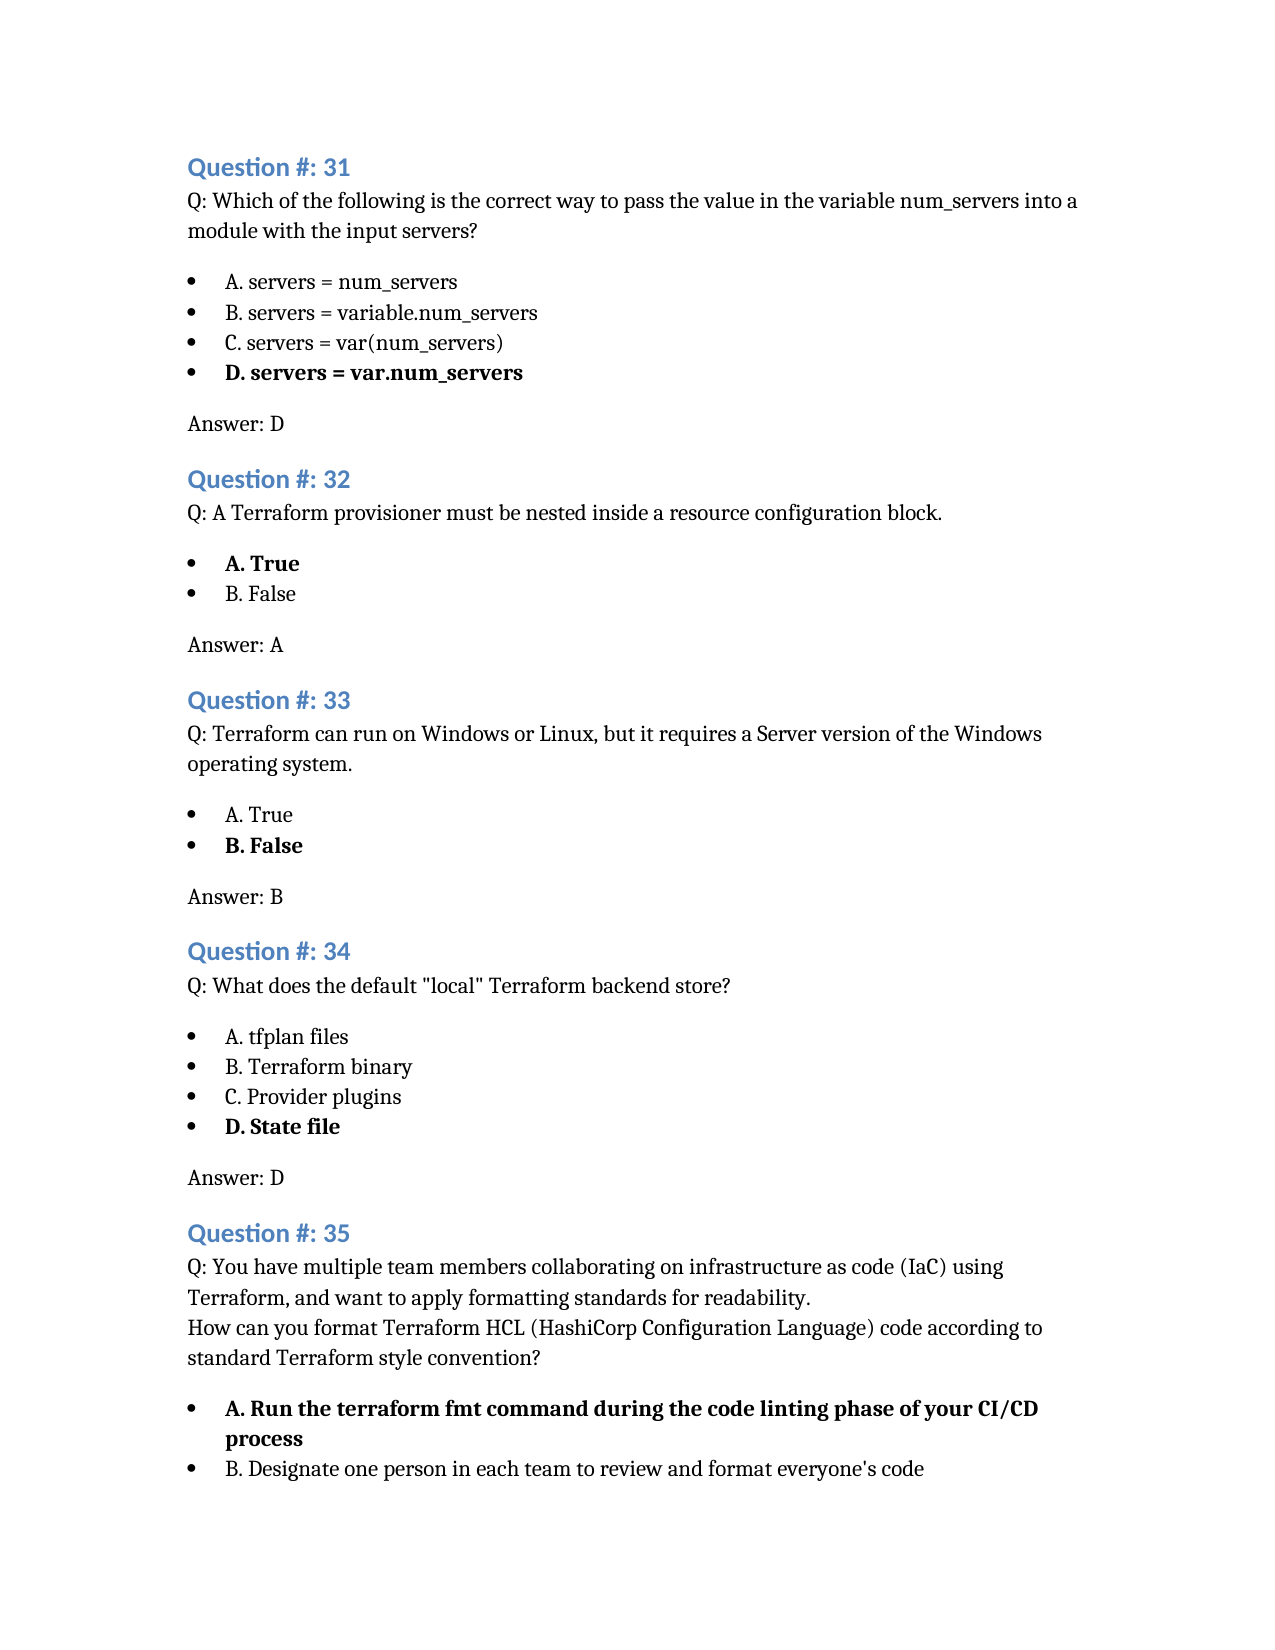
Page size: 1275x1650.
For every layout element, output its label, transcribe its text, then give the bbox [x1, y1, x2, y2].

list A. True [187, 802, 1087, 829]
subtitle Question #: 31 [187, 150, 1087, 183]
list A. tfplan files [187, 1023, 1087, 1050]
text Q: Which of the following is the correct way to pass the value in the variable num_servers into a module with the input servers? [187, 188, 1087, 244]
list B. servers = variable.num_servers [187, 299, 1087, 326]
text Q: What does the default "local" Terraform backend store? [187, 972, 1087, 999]
list C. servers = var(num_servers) [187, 329, 1087, 356]
subtitle Question #: 33 [187, 683, 1087, 716]
list D. servers = var.num_servers [187, 360, 1087, 386]
text Answer: B [187, 883, 1087, 910]
list B. False [187, 832, 1087, 859]
list B. Terraform binary [187, 1054, 1087, 1080]
text Answer: D [187, 411, 1087, 437]
text Answer: D [187, 1165, 1087, 1192]
subtitle Question #: 35 [187, 1216, 1087, 1249]
list A. servers = num_servers [187, 269, 1087, 296]
text Answer: A [187, 632, 1087, 658]
subtitle Question #: 34 [187, 934, 1087, 968]
text Q: Terraform can run on Windows or Linux, but it requires a Server version of the Windows operating system. [187, 721, 1087, 778]
list A. Run the terraform fmt command during the code linting phase of your CI/CD process [187, 1396, 1087, 1452]
list B. Designate one person in each team to review and format everyone's code [187, 1456, 1087, 1483]
subtitle Question #: 32 [187, 462, 1087, 495]
text Q: A Terraform provisioner must be nested inside a resource configuration block. [187, 500, 1087, 526]
list D. State file [187, 1114, 1087, 1141]
list C. Provider plugins [187, 1084, 1087, 1110]
list B. False [187, 581, 1087, 607]
list A. True [187, 551, 1087, 577]
text Q: You have multiple team members collaborating on infrastructure as code (IaC) using Terraform, and want to apply formatting standards for readability. How can you format Terraform HCL (HashiCorp Configuration Language) code according to standard Terraform style convention? [187, 1254, 1087, 1371]
